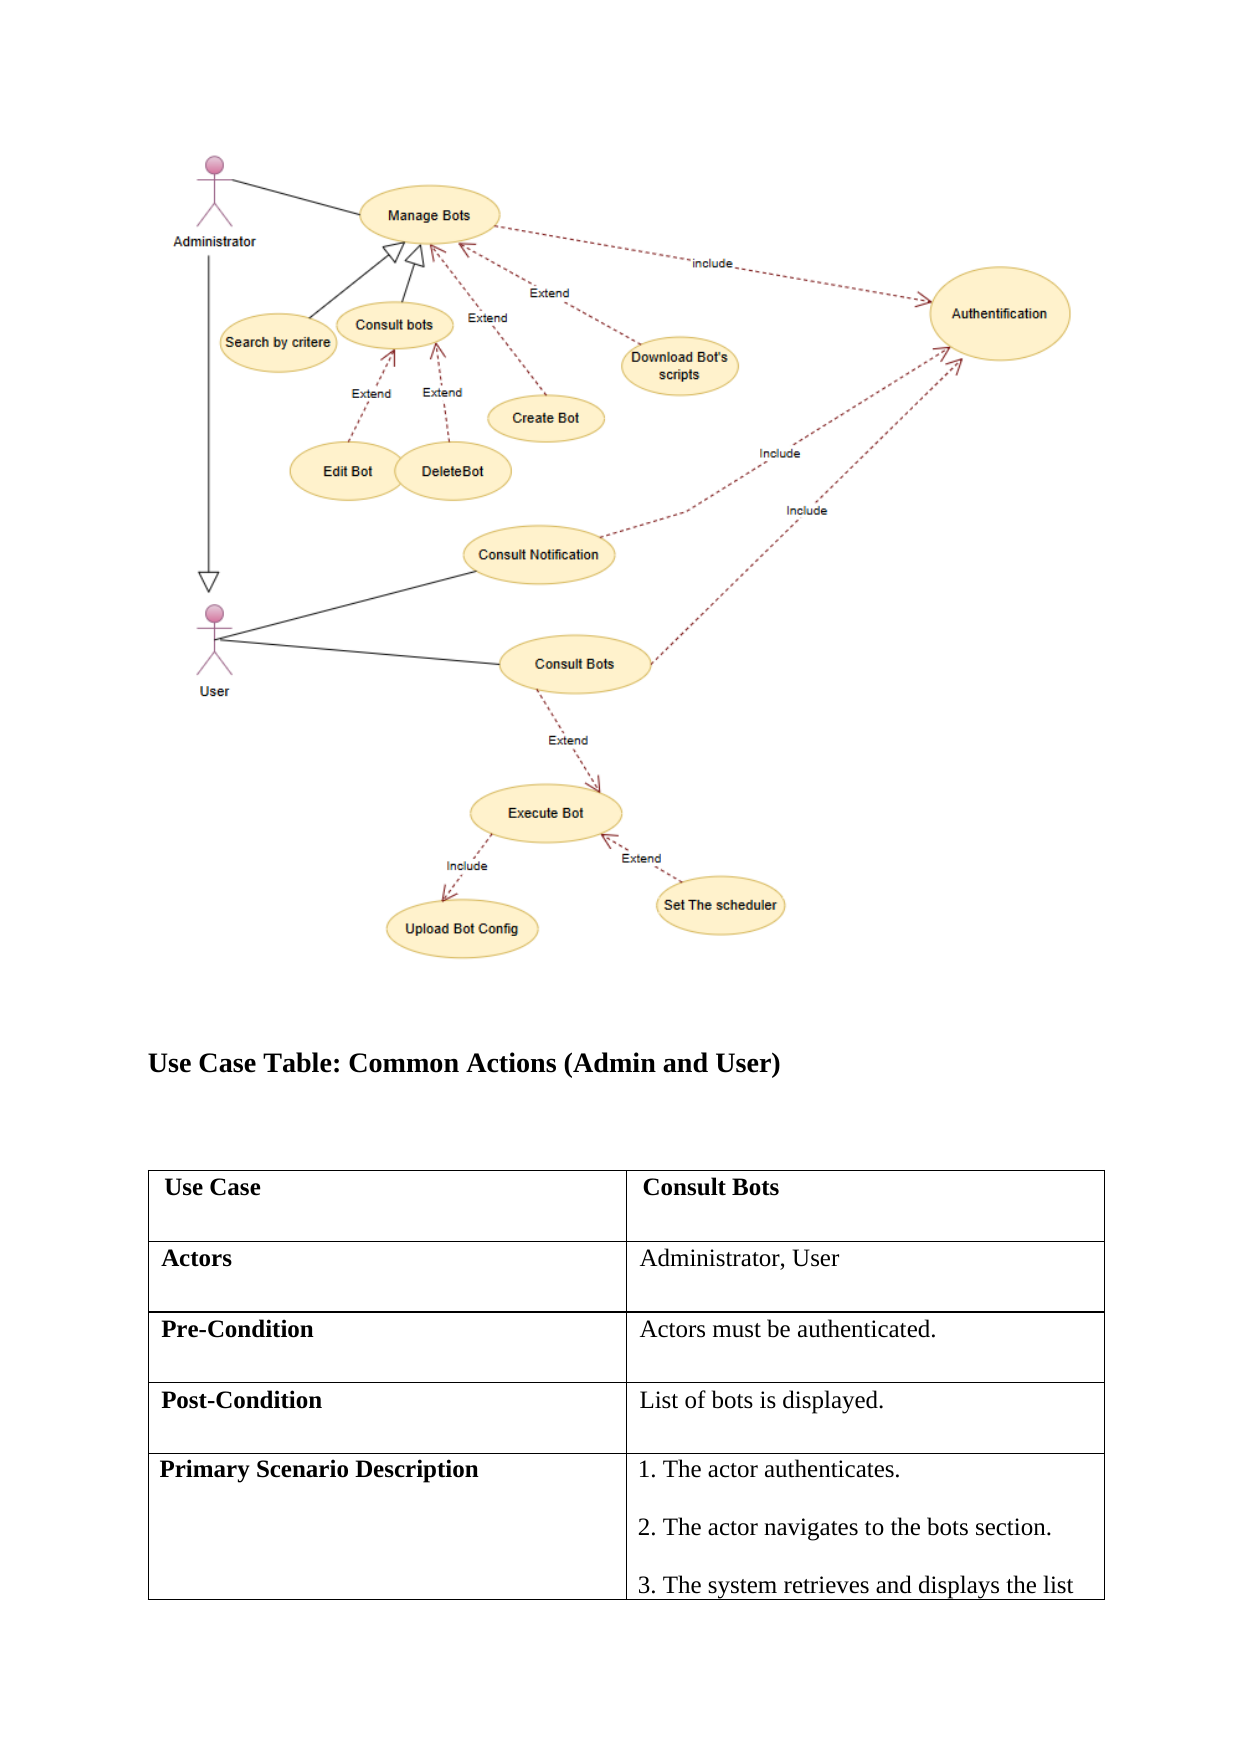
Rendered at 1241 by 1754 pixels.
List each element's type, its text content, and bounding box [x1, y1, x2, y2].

table_cell [627, 1383, 1104, 1453]
table_cell [149, 1313, 626, 1382]
picture [147, 147, 1093, 1018]
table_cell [149, 1454, 626, 1599]
table_header [149, 1171, 626, 1241]
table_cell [627, 1454, 1104, 1599]
table_cell [149, 1242, 626, 1311]
subtitle Use Case Table: Common Actions (Admin and User) [148, 1047, 1093, 1079]
table_cell [149, 1383, 626, 1453]
table_cell [627, 1242, 1104, 1311]
table_header [627, 1171, 1104, 1241]
table_cell [627, 1313, 1104, 1382]
